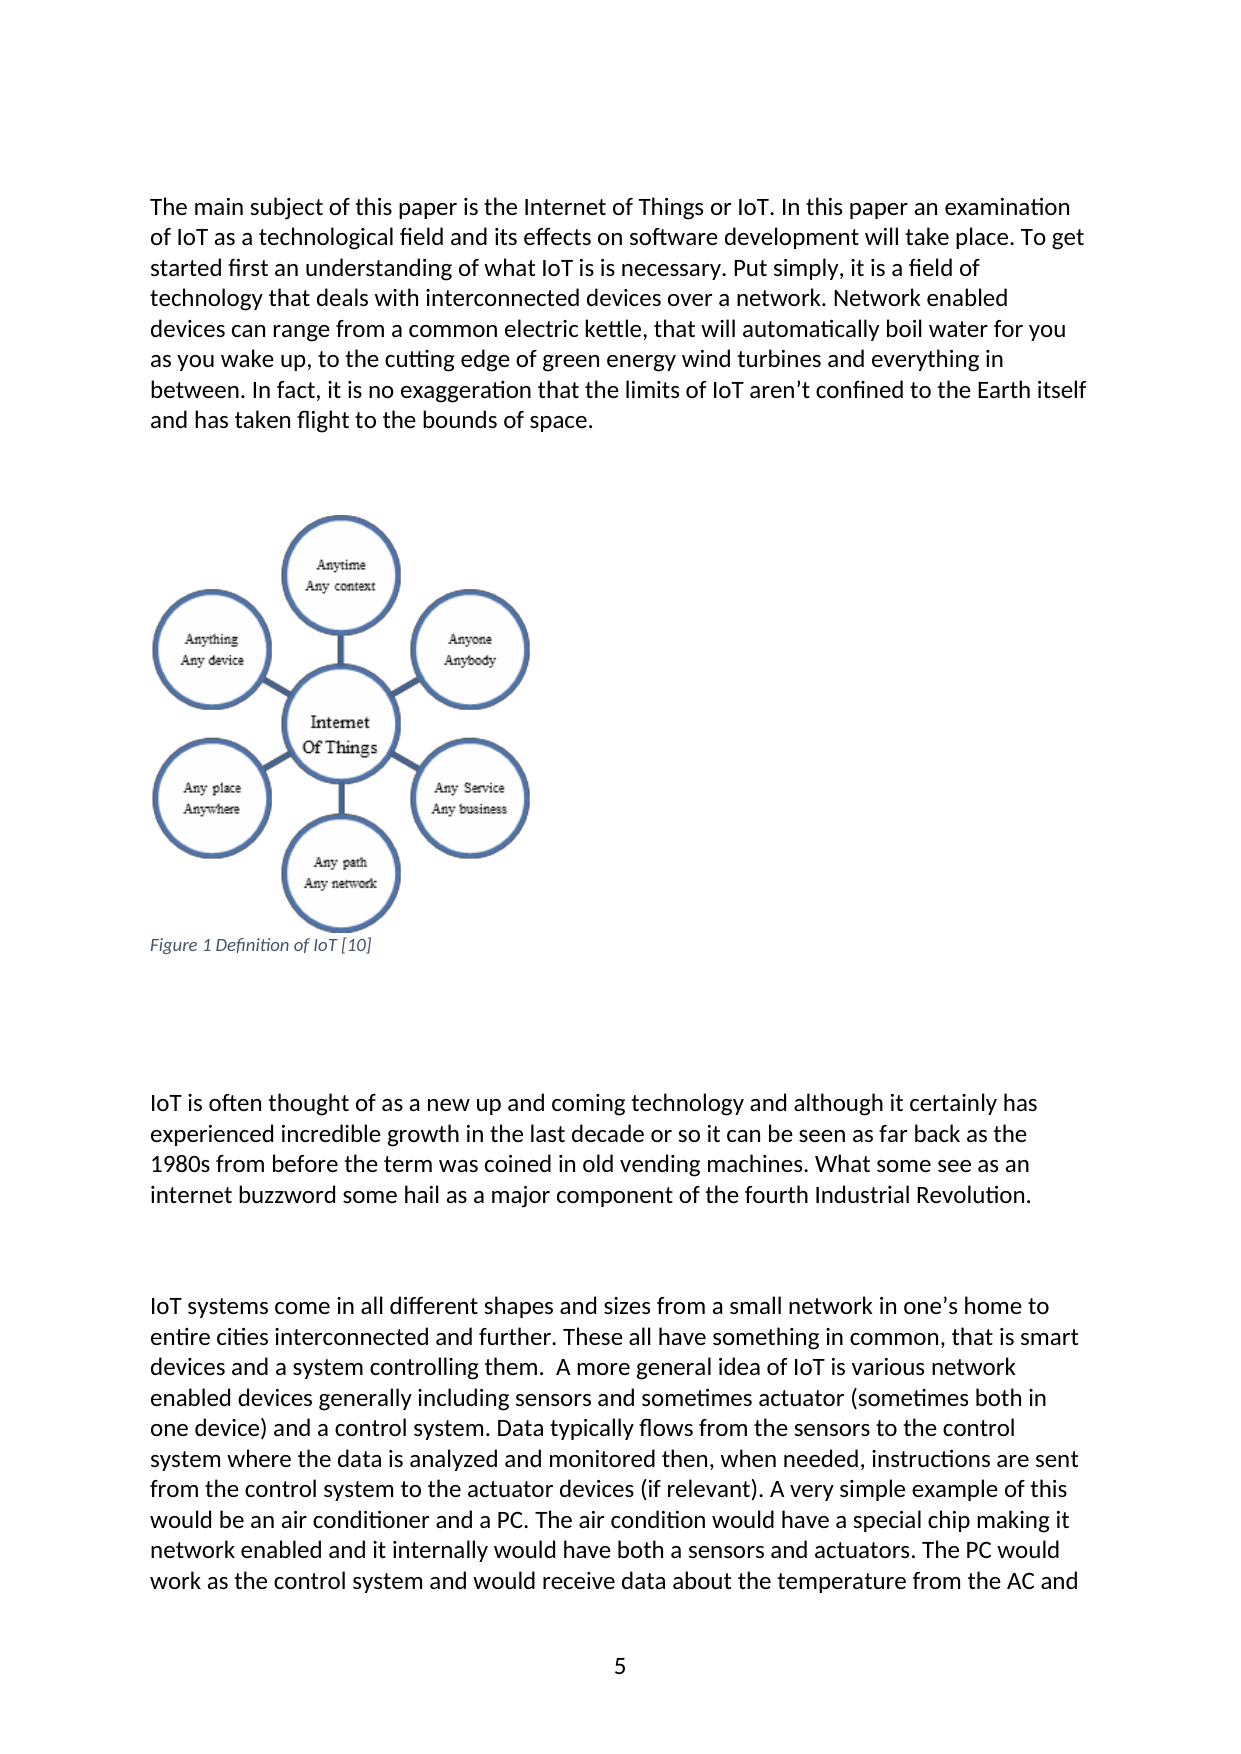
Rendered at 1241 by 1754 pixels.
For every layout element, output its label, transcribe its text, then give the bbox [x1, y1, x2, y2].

picture [150, 515, 534, 933]
text The main subject of this paper is the Internet of Things or IoT. In this paper an examination of IoT as a technological field and its effects on software development will take place. To get started first an understanding of what IoT is is necessary. Put simply, it is a field of technology that deals with interconnected devices over a network. Network enabled devices can range from a common electric kettle, that will automatically boil water for you as you wake up, to the cutting edge of green energy wind turbines and everything in between. In fact, it is no exaggeration that the limits of IoT aren’t confined to the Earth itself and has taken flight to the bounds of space. [150, 191, 1090, 435]
text IoT is often thought of as a new up and coming technology and although it certainly has experienced incredible growth in the last decade or so it can be seen as far back as the 1980s from before the term was coined in old vending machines. What some see as an internet buzzword some hail as a major component of the fourth Industrial Revolution. [150, 1087, 1090, 1209]
